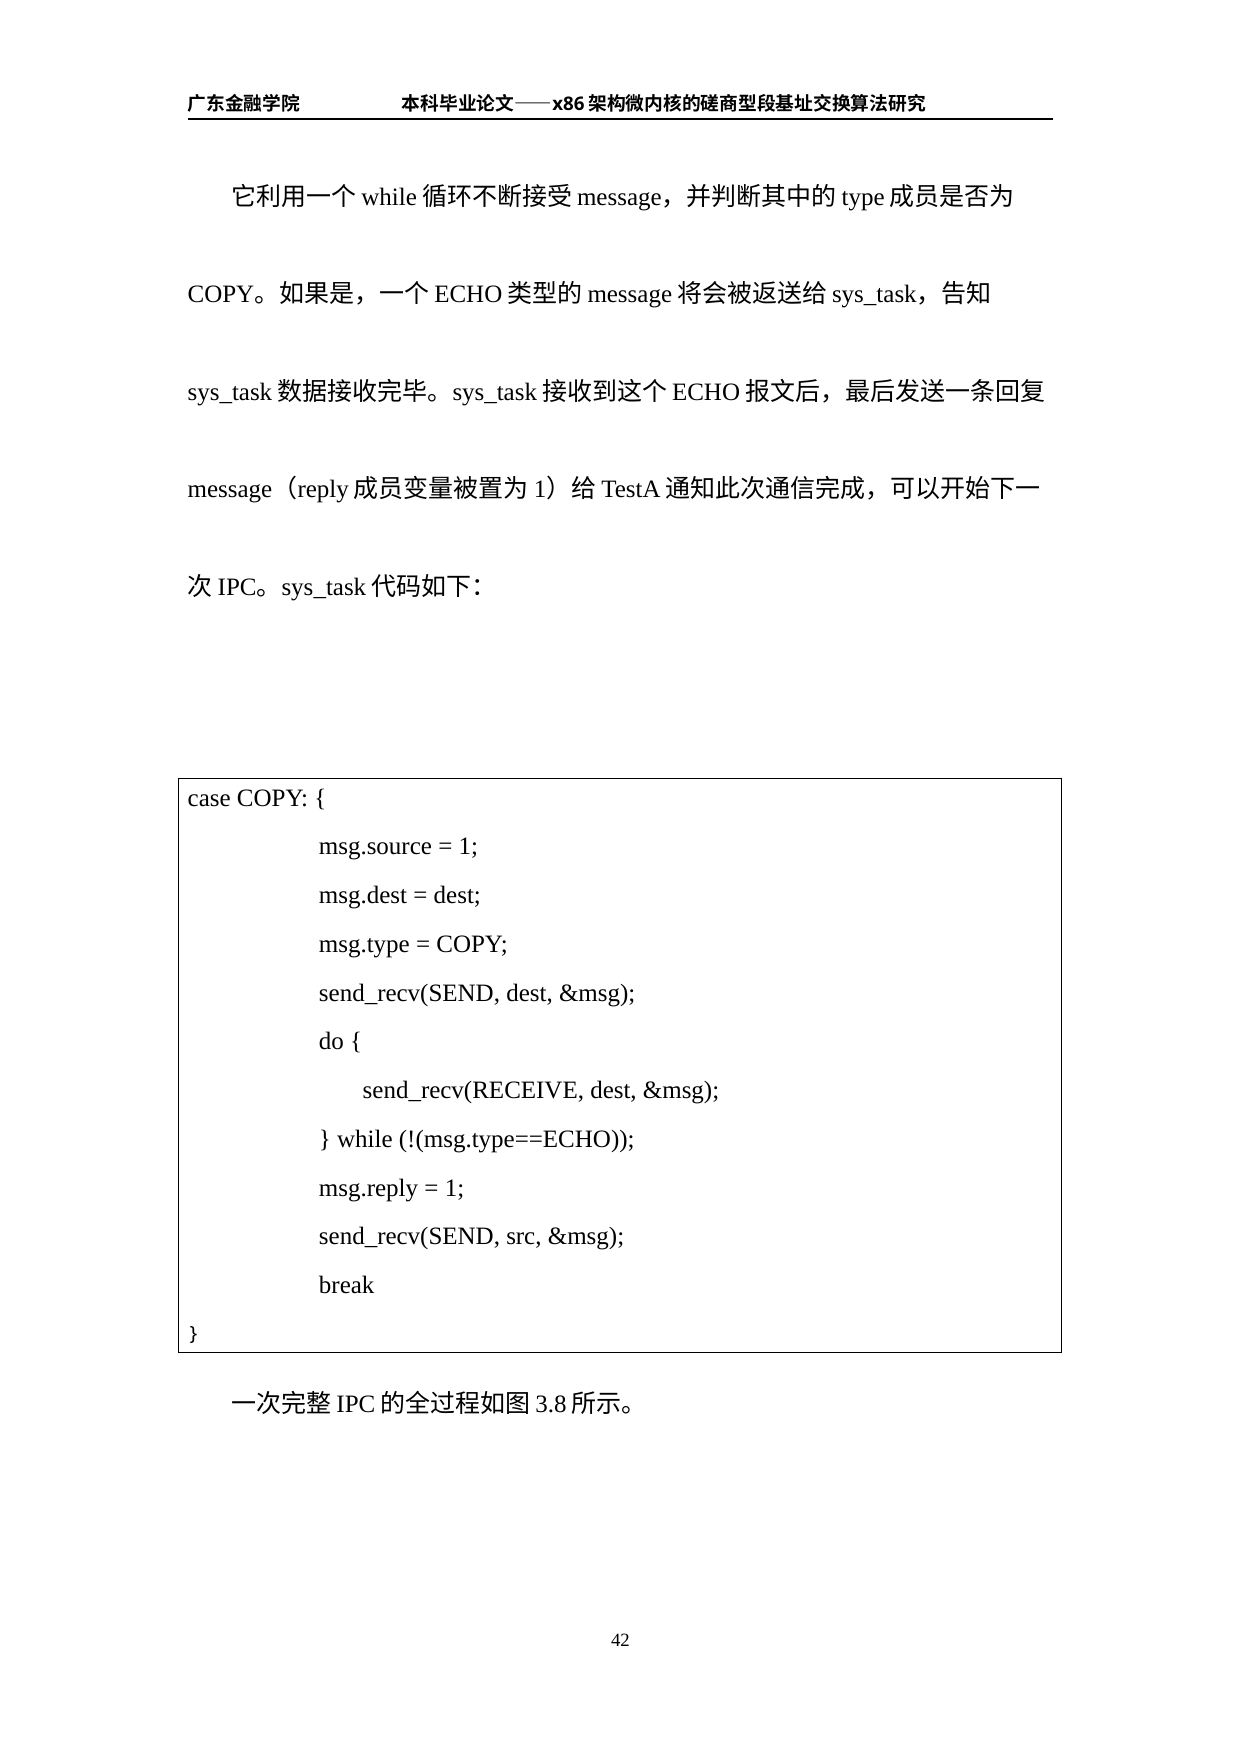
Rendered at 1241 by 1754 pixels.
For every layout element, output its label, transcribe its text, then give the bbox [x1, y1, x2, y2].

text 一次完整IPC的全过程如图3.8所示。 [187, 1369, 1053, 1434]
text msg.dest = dest; [179, 875, 1061, 911]
text } [179, 1314, 1061, 1352]
text send_recv(SEND, src, &msg); [179, 1216, 1061, 1252]
text do { [179, 1021, 1061, 1057]
text msg.source = 1; [179, 826, 1061, 862]
text msg.type = COPY; [179, 924, 1061, 959]
text send_recv(RECEIVE, dest, &msg); [179, 1070, 1061, 1106]
text } while (!(msg.type==ECHO)); [179, 1119, 1061, 1154]
text break [179, 1265, 1061, 1301]
text case COPY: { [179, 779, 1061, 813]
text send_recv(SEND, dest, &msg); [179, 973, 1061, 1008]
text msg.reply = 1; [179, 1168, 1061, 1203]
